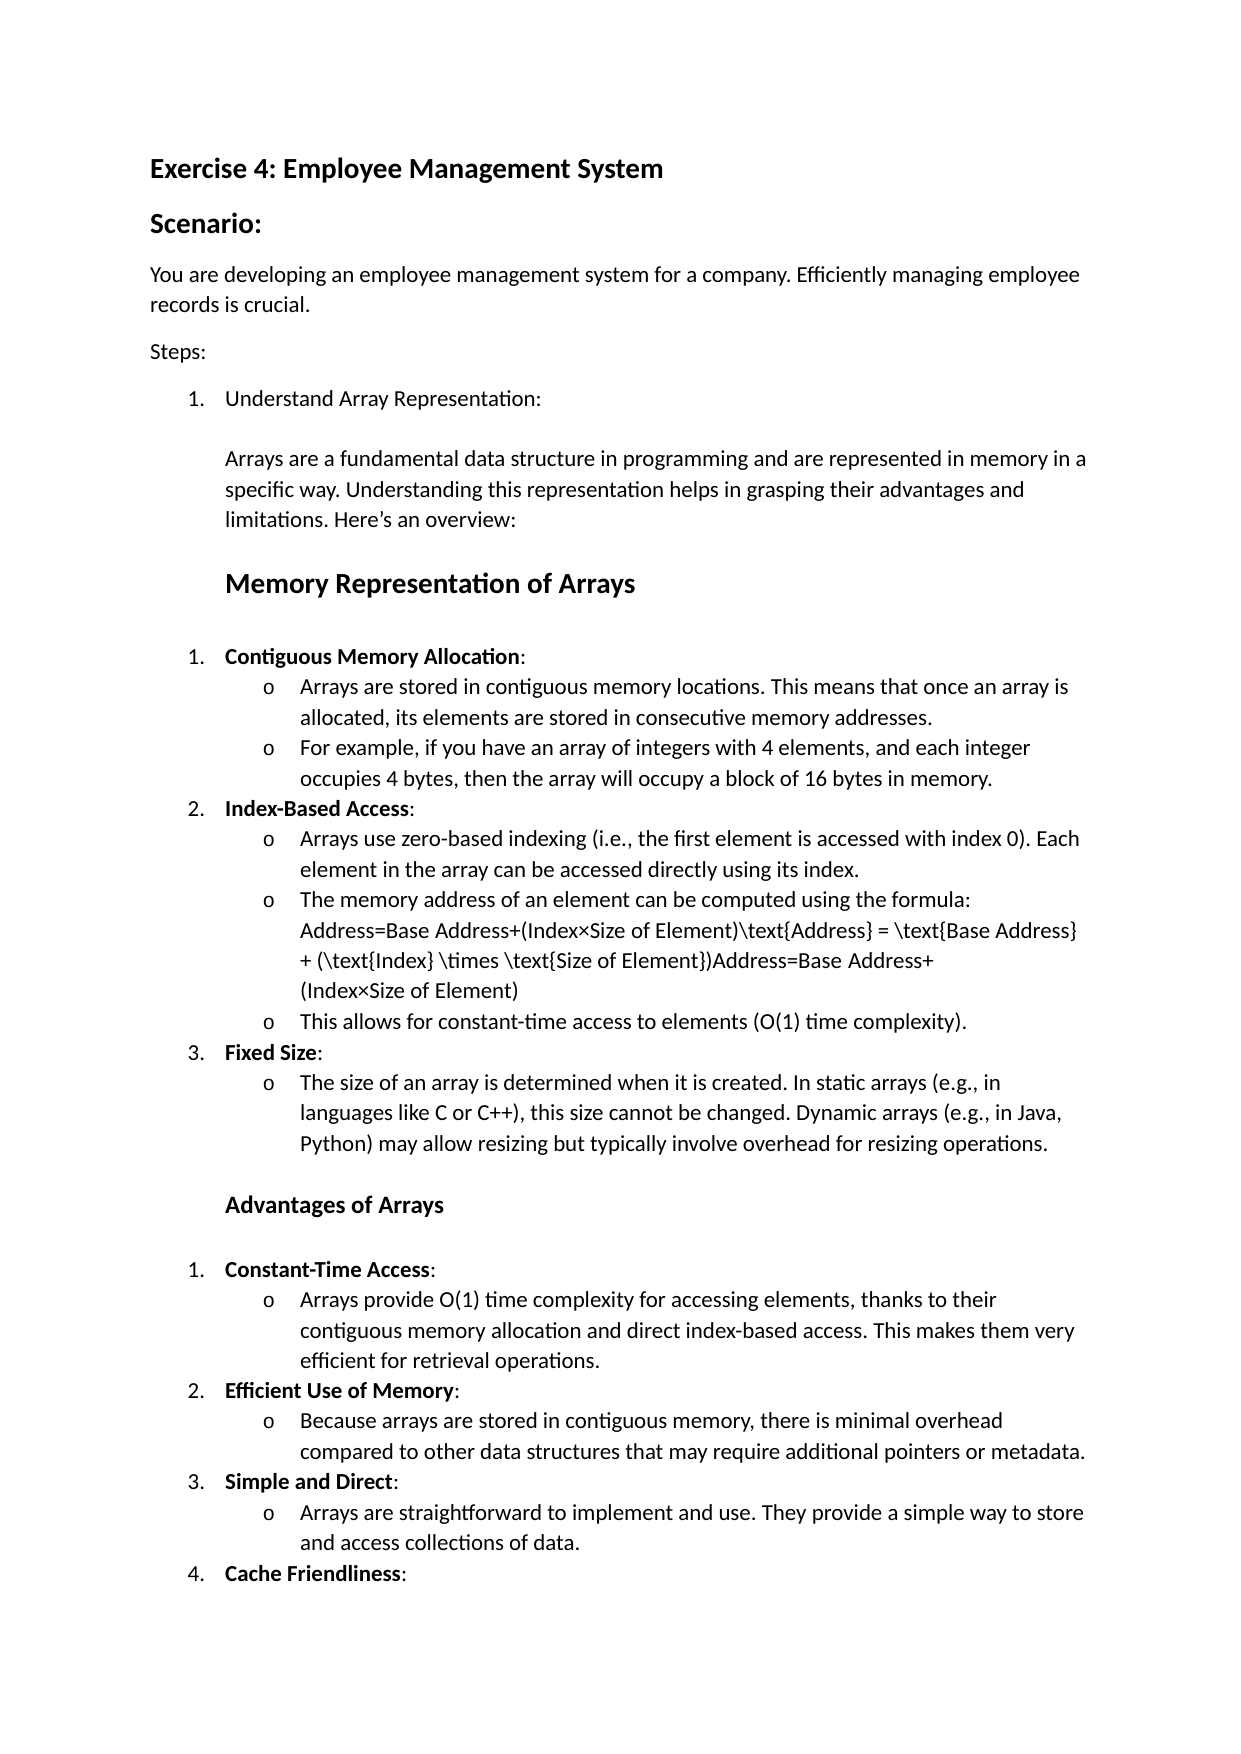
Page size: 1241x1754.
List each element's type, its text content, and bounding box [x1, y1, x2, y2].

text Scenario: [150, 205, 1090, 241]
list Constant-Time Access: [187, 1255, 1090, 1283]
list Arrays are straightforward to implement and use. They provide a simple way to store and access collections of data. [262, 1498, 1090, 1556]
list Arrays are a fundamental data structure in programming and are represented in memory in a specific way. Understanding this representation helps in grasping their advantages and limitations. Here’s an overview: [225, 444, 1090, 533]
list Fixed Size: [187, 1038, 1090, 1066]
list The memory address of an element can be computed using the formula: Address=Base Address+(Index×Size of Element)\text{Address} = \text{Base Address} + (\text{Index} \times \text{Size of Element})Address=Base Address+(Index×Size of Element) [262, 886, 1090, 1005]
list For example, if you have an array of integers with 4 elements, and each integer occupies 4 bytes, then the array will occupy a block of 16 bytes in memory. [262, 733, 1090, 792]
list Simple and Direct: [187, 1467, 1090, 1496]
list Index-Based Access: [187, 794, 1090, 822]
list Arrays provide O(1) time complexity for accessing elements, thanks to their contiguous memory allocation and direct index-based access. This makes them very efficient for retrieval operations. [262, 1285, 1090, 1374]
list Arrays are stored in contiguous memory locations. This means that once an array is allocated, its elements are stored in consecutive memory addresses. [262, 672, 1090, 731]
text You are developing an employee management system for a company. Efficiently managing employee records is crucial. [150, 260, 1090, 318]
list Contiguous Memory Allocation: [187, 642, 1090, 670]
list Arrays use zero-based indexing (i.e., the first element is accessed with index 0). Each element in the array can be accessed directly using its index. [262, 824, 1090, 883]
list Memory Representation of Arrays [225, 565, 1090, 601]
list The size of an array is determined when it is created. In static arrays (e.g., in languages like C or C++), this size cannot be changed. Dynamic arrays (e.g., in Java, Python) may allow resizing but typically involve overhead for resizing operations. [262, 1068, 1090, 1157]
text Exercise 4: Employee Management System [150, 150, 1090, 186]
list Because arrays are stored in contiguous memory, there is minimal overhead compared to other data structures that may require additional pointers or metadata. [262, 1407, 1090, 1465]
list Efficient Use of Memory: [187, 1376, 1090, 1404]
list Advantages of Arrays [225, 1189, 1090, 1220]
list Cache Friendliness: [187, 1559, 1090, 1587]
list Understand Array Representation: [187, 384, 1090, 412]
text Steps: [150, 337, 1090, 365]
list This allows for constant-time access to elements (O(1) time complexity). [262, 1007, 1090, 1035]
